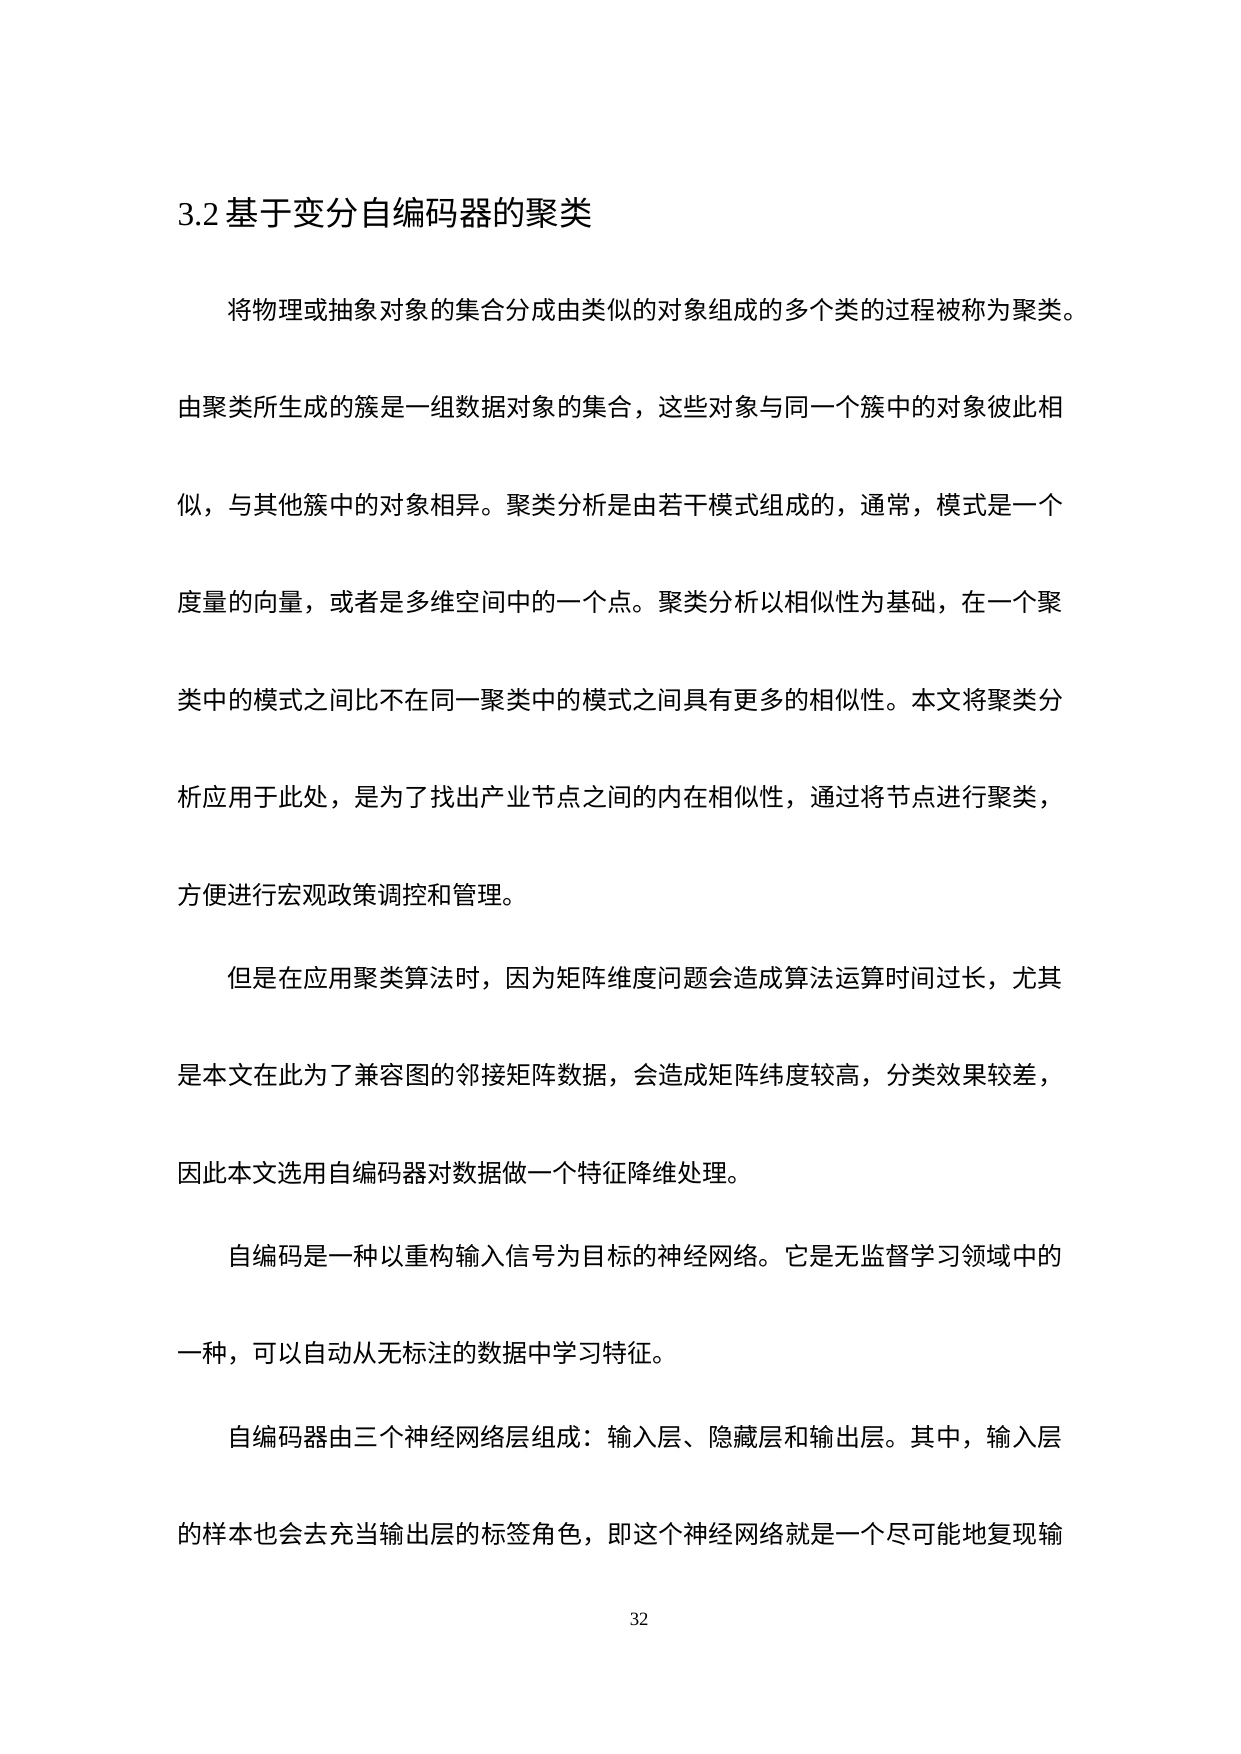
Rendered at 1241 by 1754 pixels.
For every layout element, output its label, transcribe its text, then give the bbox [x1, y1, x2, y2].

text 自编码是一种以重构输入信号为目标的神经网络。它是无监督学习领域中的一种，可以自动从无标注的数据中学习特征。 [177, 1222, 1063, 1384]
text 但是在应用聚类算法时，因为矩阵维度问题会造成算法运算时间过长，尤其是本文在此为了兼容图的邻接矩阵数据，会造成矩阵纬度较高，分类效果较差，因此本文选用自编码器对数据做一个特征降维处理。 [177, 944, 1063, 1204]
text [177, 1403, 1063, 1565]
text 将物理或抽象对象的集合分成由类似的对象组成的多个类的过程被称为聚类。由聚类所生成的簇是一组数据对象的集合，这些对象与同一个簇中的对象彼此相似，与其他簇中的对象相异。聚类分析是由若干模式组成的，通常，模式是一个度量的向量，或者是多维空间中的一个点。聚类分析以相似性为基础，在一个聚类中的模式之间比不在同一聚类中的模式之间具有更多的相似性。本文将聚类分析应用于此处，是为了找出产业节点之间的内在相似性，通过将节点进行聚类，方便进行宏观政策调控和管理。 [177, 276, 1063, 926]
subtitle 3.2基于变分自编码器的聚类 [177, 178, 1063, 243]
